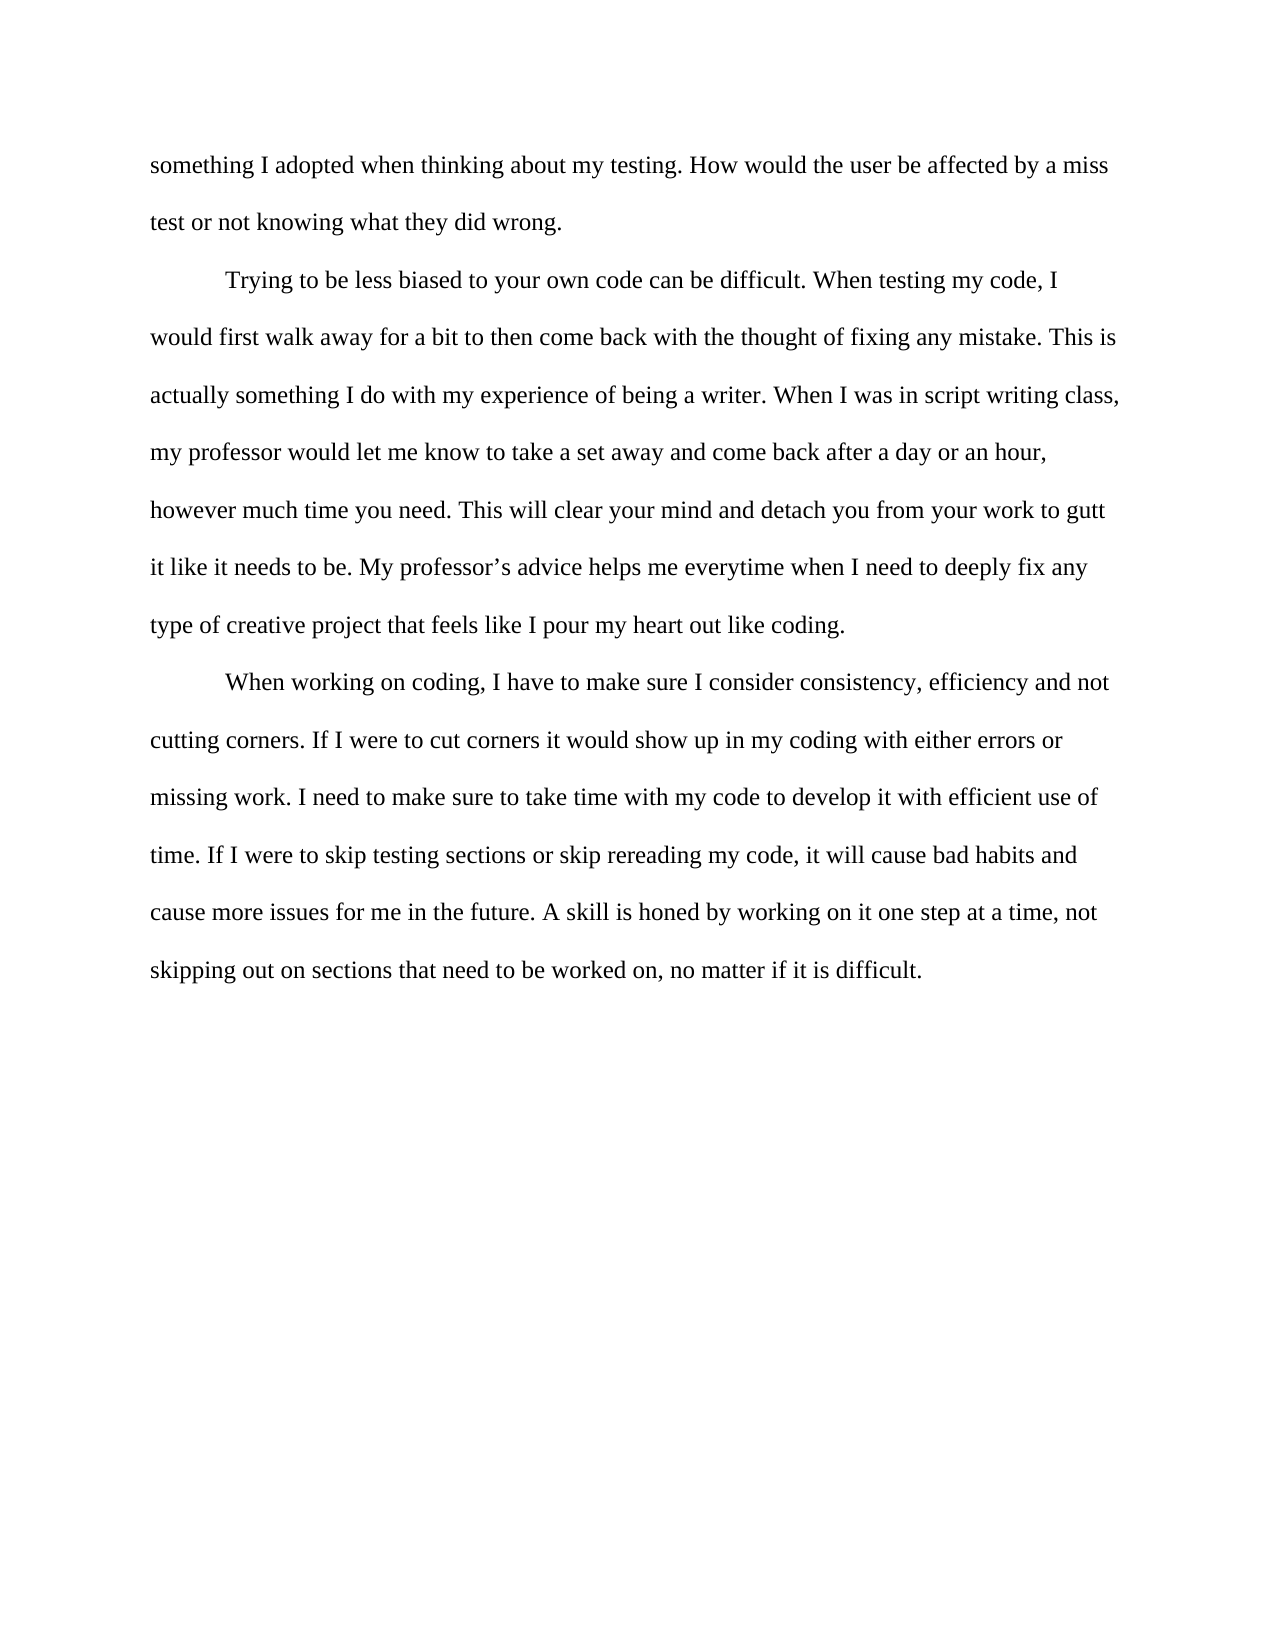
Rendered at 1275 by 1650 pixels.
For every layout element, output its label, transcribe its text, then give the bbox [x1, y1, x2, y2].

text Trying to be less biased to your own code can be difficult. When testing my code, I would first walk away for a bit to then come back with the thought of fixing any mistake. This is actually something I do with my experience of being a writer. When I was in script writing class, my professor would let me know to take a set away and come back after a day or an hour, however much time you need. This will clear your mind and detach you from your work to gutt it like it needs to be. My professor’s advice helps me everytime when I need to deeply fix any type of creative project that feels like I pour my heart out like coding. [150, 265, 1125, 639]
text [150, 150, 1125, 236]
text When working on coding, I have to make sure I consider consistency, efficiency and not cutting corners. If I were to cut corners it would show up in my coding with either errors or missing work. I need to make sure to take time with my code to develop it with efficient use of time. If I were to skip testing sections or skip rereading my code, it will cause bad habits and cause more issues for me in the future. A skill is honed by working on it one step at a time, not skipping out on sections that need to be worked on, no matter if it is difficult. [150, 667, 1125, 984]
